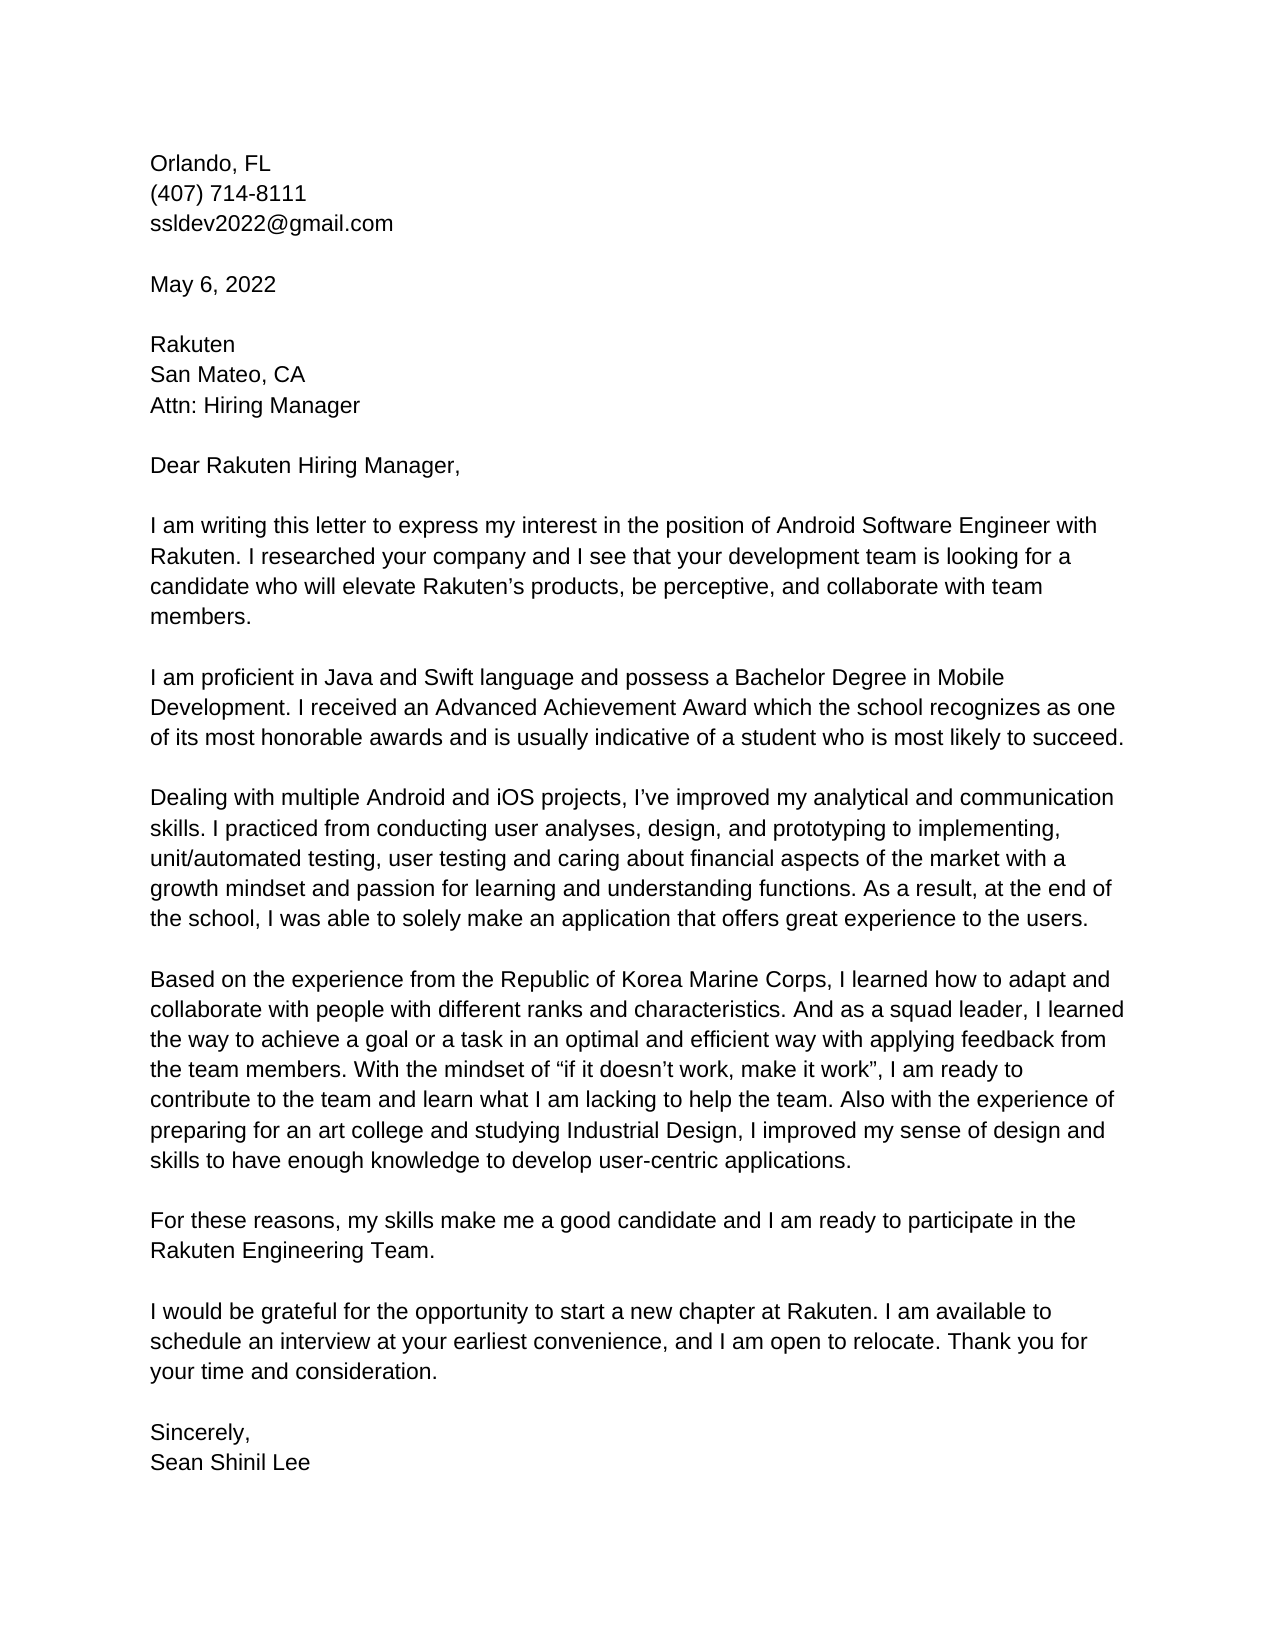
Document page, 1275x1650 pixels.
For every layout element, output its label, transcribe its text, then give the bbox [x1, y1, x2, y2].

text Dear Rakuten Hiring Manager, [150, 452, 1125, 478]
text Attn: Hiring Manager [150, 392, 1125, 418]
text Rakuten [150, 331, 1125, 358]
text I am writing this letter to express my interest in the position of Android Software Engineer with Rakuten. I researched your company and I see that your development team is looking for a candidate who will elevate Rakuten’s products, be perceptive, and collaborate with team members. [150, 512, 1125, 629]
text For these reasons, my skills make me a good candidate and I am ready to participate in the Rakuten Engineering Team. [150, 1207, 1125, 1264]
text San Mateo, CA [150, 361, 1125, 388]
text I would be grateful for the opportunity to start a new chapter at Rakuten. I am available to schedule an interview at your earliest convenience, and I am open to relocate. Thank you for your time and consideration. [150, 1298, 1125, 1385]
text Based on the experience from the Republic of Korea Marine Corps, I learned how to adapt and collaborate with people with different ranks and characteristics. And as a squad leader, I learned the way to achieve a goal or a task in an optimal and efficient way with applying feedback from the team members. With the mindset of “if it doesn’t work, make it work”, I am ready to contribute to the team and learn what I am lacking to help the team. Also with the experience of preparing for an art college and studying Industrial Design, I improved my sense of design and skills to have enough knowledge to develop user-centric applications. [150, 966, 1125, 1173]
text Sincerely, [150, 1419, 1125, 1445]
text I am proficient in Java and Swift language and possess a Bachelor Degree in Mobile Development. I received an Advanced Achievement Award which the school recognizes as one of its most honorable awards and is usually indicative of a student who is most likely to succeed. [150, 663, 1125, 750]
text May 6, 2022 [150, 271, 1125, 297]
text (407) 714-8111 [150, 180, 1125, 207]
text Sean Shinil Lee [150, 1449, 1125, 1475]
text Orlando, FL [150, 150, 1125, 176]
text Dealing with multiple Android and iOS projects, I’ve improved my analytical and communication skills. I practiced from conducting user analyses, design, and prototyping to implementing, unit/automated testing, user testing and caring about financial aspects of the market with a growth mindset and passion for learning and understanding functions. As a result, at the end of the school, I was able to solely make an application that offers great experience to the users. [150, 784, 1125, 932]
text ssldev2022@gmail.com [150, 210, 1125, 237]
